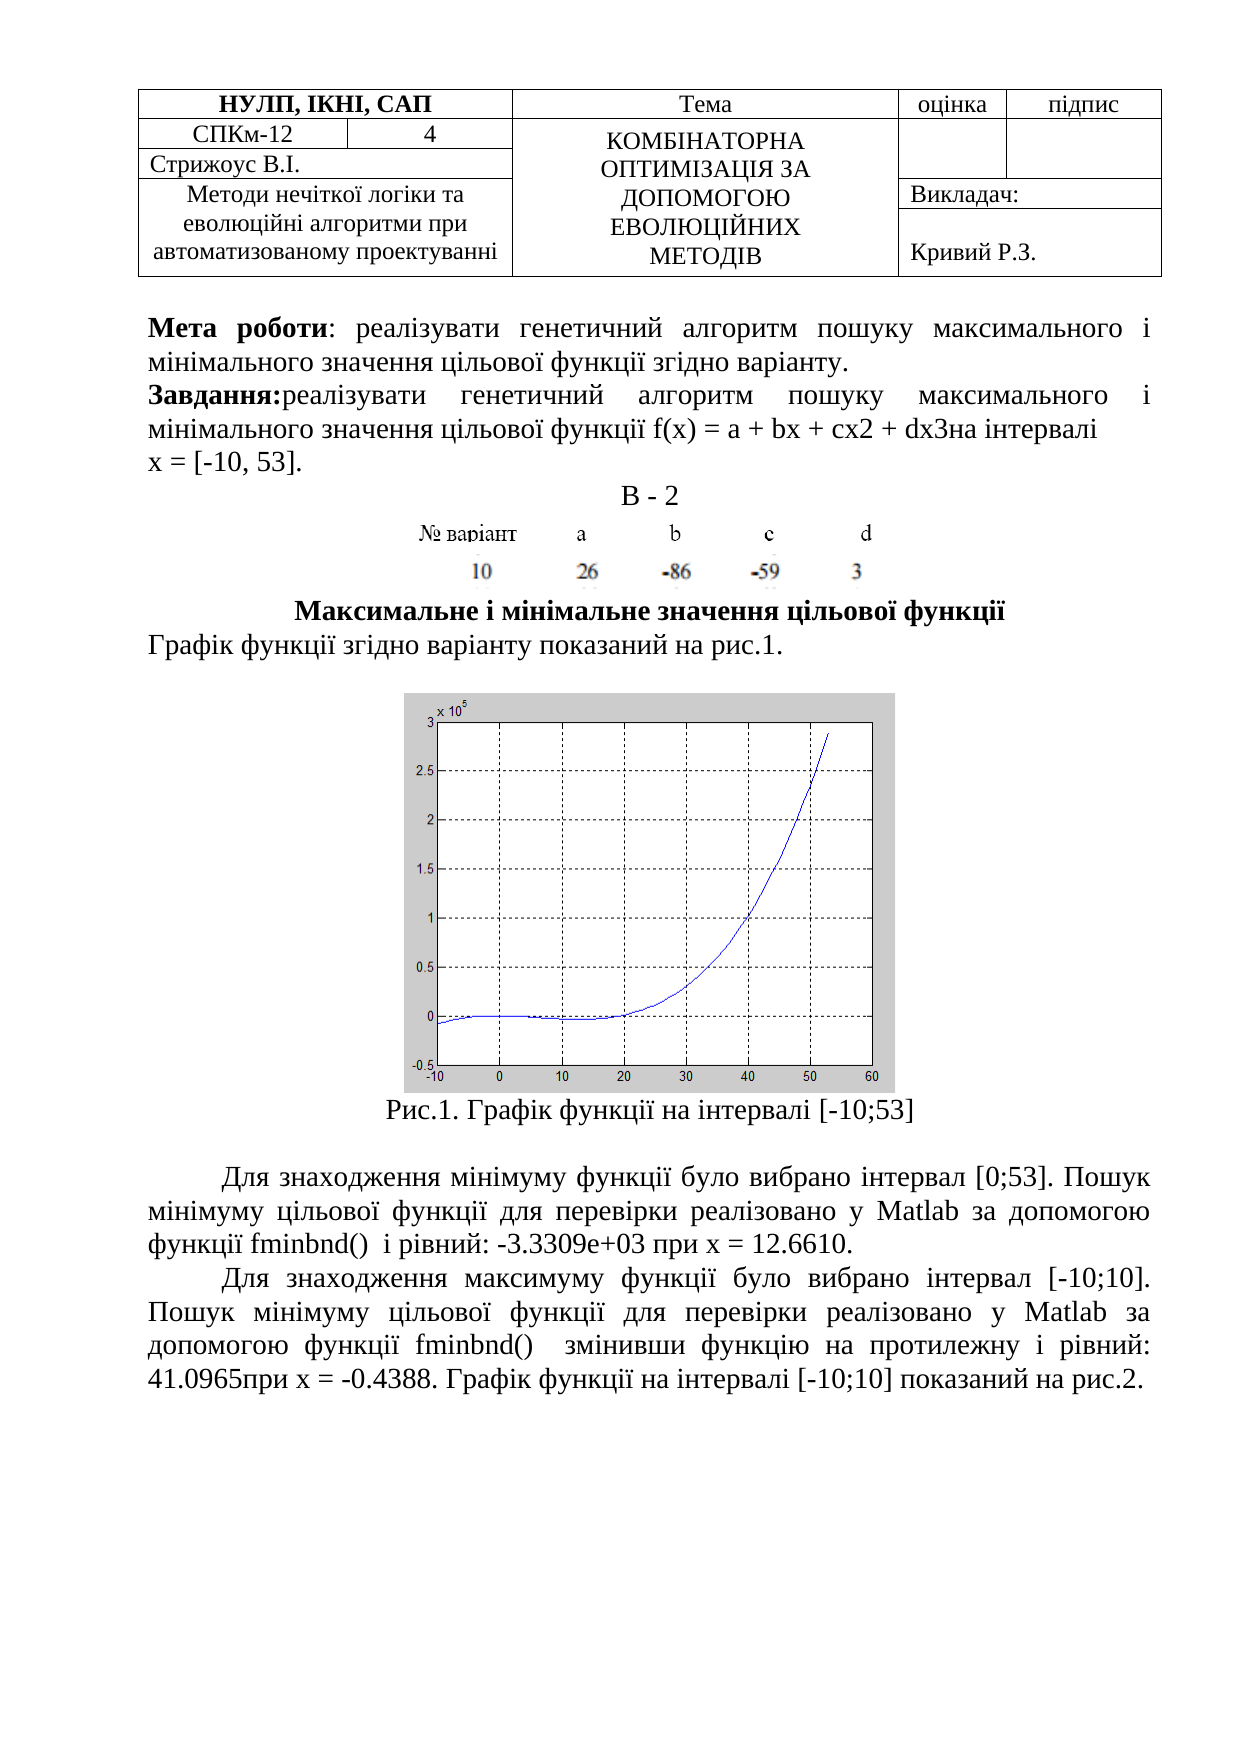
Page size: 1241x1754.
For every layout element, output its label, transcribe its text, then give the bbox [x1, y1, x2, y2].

table_cell Викладач: [899, 179, 1161, 208]
table_cell [899, 119, 1006, 178]
table_cell Кривий Р.З. [899, 209, 1161, 276]
text Максимальне і мінімальне значення цільової функції [148, 593, 1152, 627]
picture [463, 554, 880, 589]
table_cell Методи нечіткої логіки та еволюційні алгоритми при автоматизованому проектуванні [139, 179, 512, 276]
table_cell КОМБІНАТОРНА ОПТИМІЗАЦІЯ ЗА ДОПОМОГОЮ ЕВОЛЮЦІЙНИХ МЕТОДІВ [513, 119, 898, 276]
table_header Тема [513, 90, 898, 118]
table_cell 4 [348, 119, 512, 148]
text Графік функції згідно варіанту показаний на рис.1. [148, 627, 1152, 660]
table_header НУЛП, ІКНІ, САП [139, 90, 512, 118]
table_cell Стрижоус В.І. [139, 149, 512, 178]
picture [404, 693, 896, 1093]
text x = [-10, 53]. [148, 444, 1152, 478]
text Завдання:реалізувати генетичний алгоритм пошуку максимального і мінімального значення цільової функції f(x) = a + bx + cx2 + dx3на інтервалі [148, 377, 1152, 444]
table_header підпис [1007, 90, 1161, 118]
table_header оцінка [899, 90, 1006, 118]
text Рис.1. Графік функції на інтервалі [-10;53] [148, 1092, 1152, 1126]
table_cell СПКм-12 [139, 119, 347, 148]
text Для знаходження максимуму функції було вибрано інтервал [-10;10]. Пошук мінімуму цільової функції для перевірки реалізовано у Matlab за допомогою функції fminbnd() змінивши функцію на протилежну і рівний: 41.0965при x = -0.4388. Графік функції на інтервалі [-10;10] показаний на рис.2. [148, 1260, 1152, 1394]
picture [416, 516, 884, 551]
text Мета роботи: реалізувати генетичний алгоритм пошуку максимального і мінімального значення цільової функції згідно варіанту. [148, 310, 1152, 377]
text В - 2 [148, 478, 1152, 512]
table_cell [1007, 119, 1161, 178]
text Для знаходження мінімуму функції було вибрано інтервал [0;53]. Пошук мінімуму цільової функції для перевірки реалізовано у Matlab за допомогою функції fminbnd() і рівний: -3.3309e+03 при x = 12.6610. [148, 1159, 1152, 1260]
